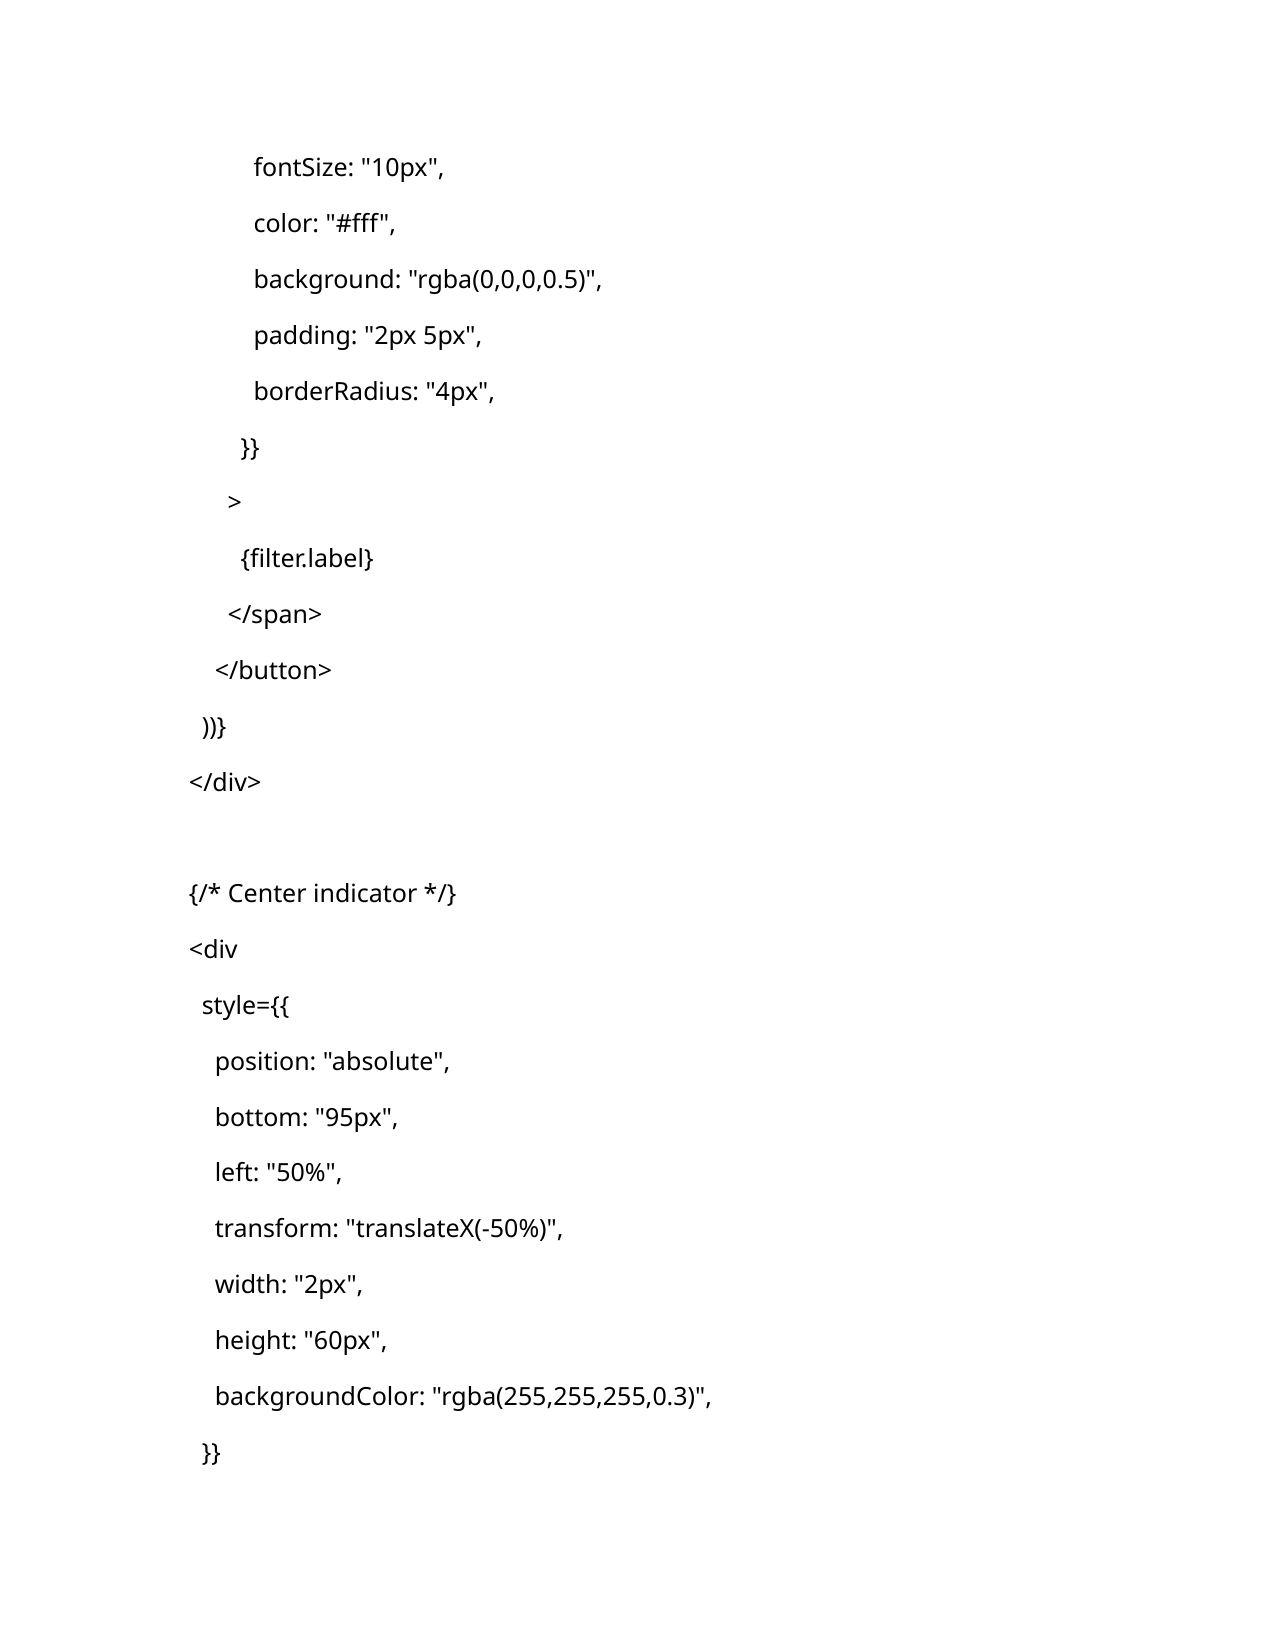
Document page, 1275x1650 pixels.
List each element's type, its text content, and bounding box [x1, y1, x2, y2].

text {/* Center indicator */} [150, 876, 1125, 910]
text </span> [150, 597, 1125, 631]
text left: "50%", [150, 1155, 1125, 1189]
text bottom: "95px", [150, 1099, 1125, 1133]
text width: "2px", [150, 1267, 1125, 1301]
text style={{ [150, 987, 1125, 1022]
text position: "absolute", [150, 1043, 1125, 1077]
text </div> [150, 764, 1125, 798]
text height: "60px", [150, 1322, 1125, 1357]
text }} [150, 429, 1125, 463]
text <div [150, 932, 1125, 966]
text background: "rgba(0,0,0,0.5)", [150, 262, 1125, 296]
text padding: "2px 5px", [150, 317, 1125, 352]
text fontSize: "10px", [150, 150, 1125, 184]
text backgroundColor: "rgba(255,255,255,0.3)", [150, 1378, 1125, 1412]
text ))} [150, 708, 1125, 742]
text transform: "translateX(-50%)", [150, 1211, 1125, 1245]
text }} [150, 1434, 1125, 1468]
text > [150, 485, 1125, 519]
text {filter.label} [150, 541, 1125, 575]
text borderRadius: "4px", [150, 373, 1125, 407]
text </button> [150, 652, 1125, 687]
text color: "#fff", [150, 206, 1125, 240]
